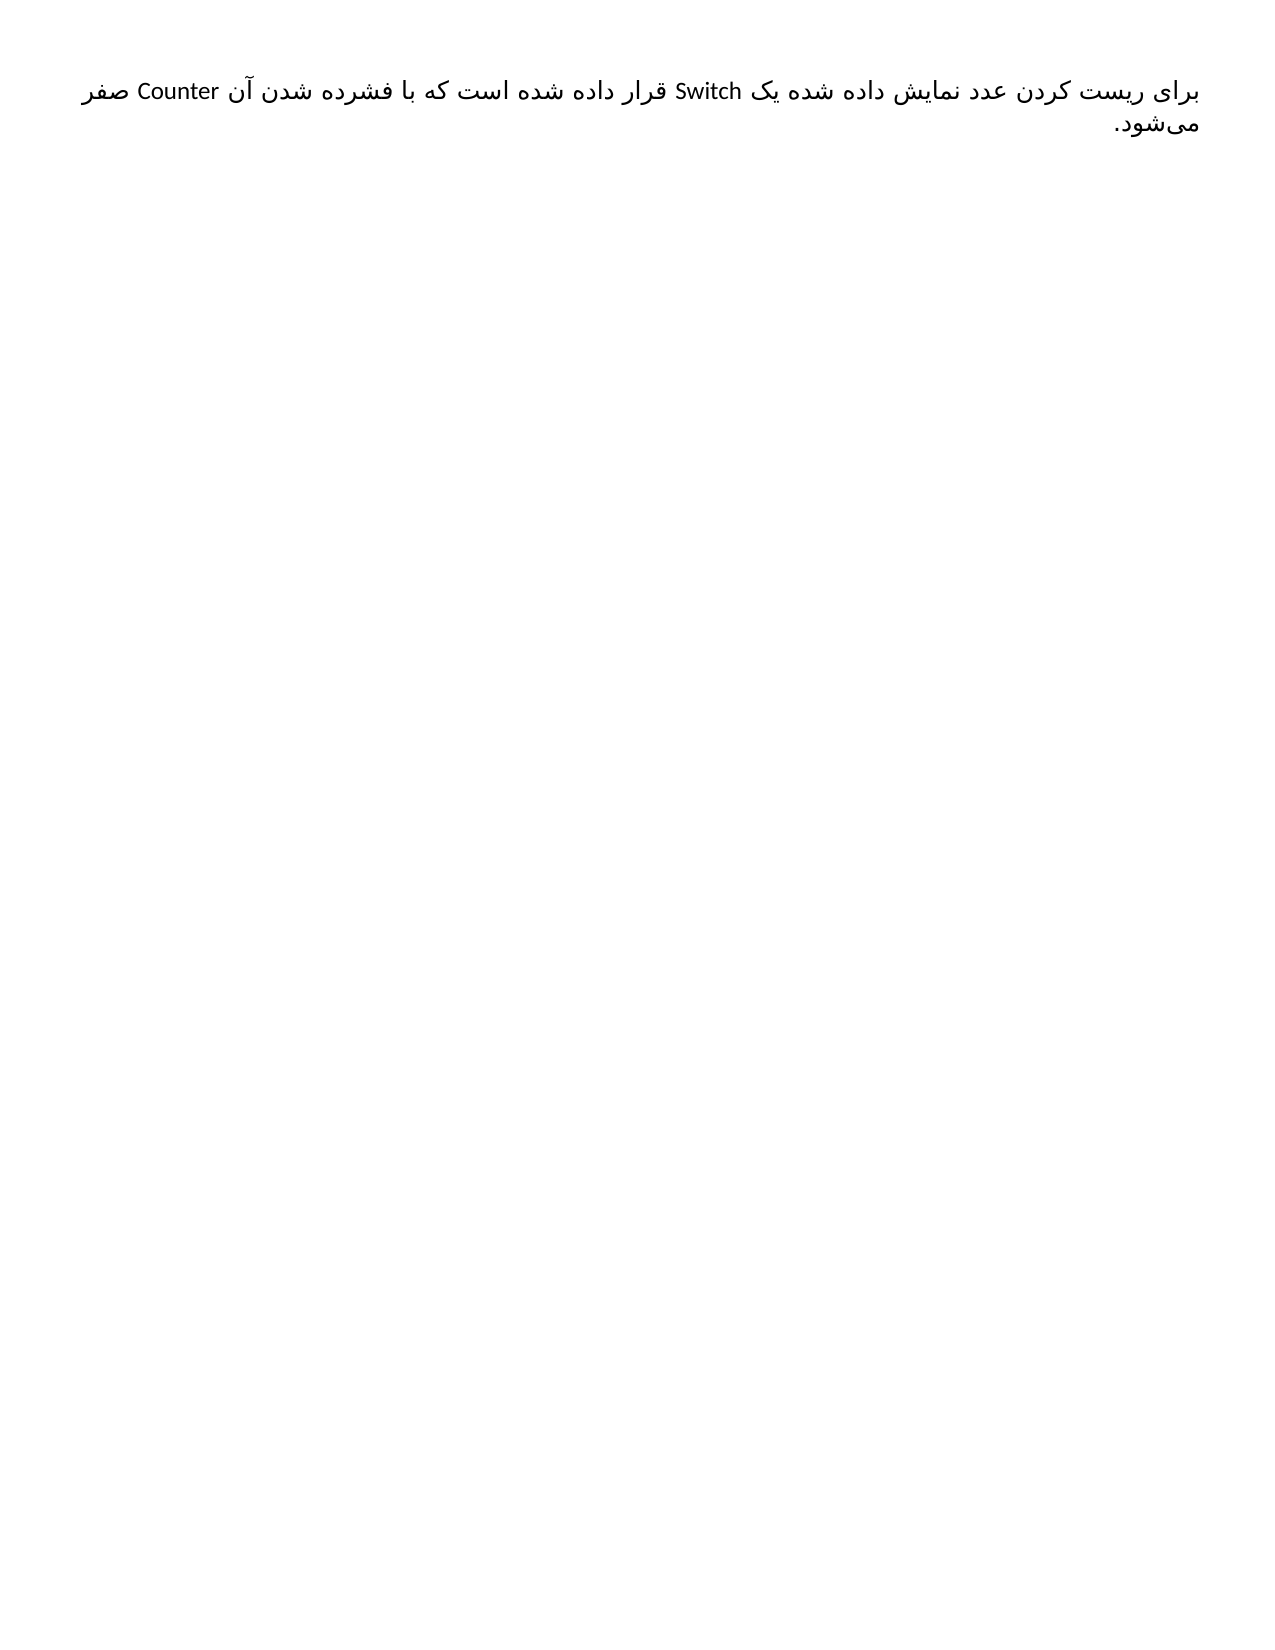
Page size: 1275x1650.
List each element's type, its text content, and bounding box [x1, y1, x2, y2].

text برای ریست کردن عدد نمایش داده شده یک Switch قرار داده شده است که با فشرده شدن آن Counter صفر می‌شود. [75, 75, 1200, 137]
